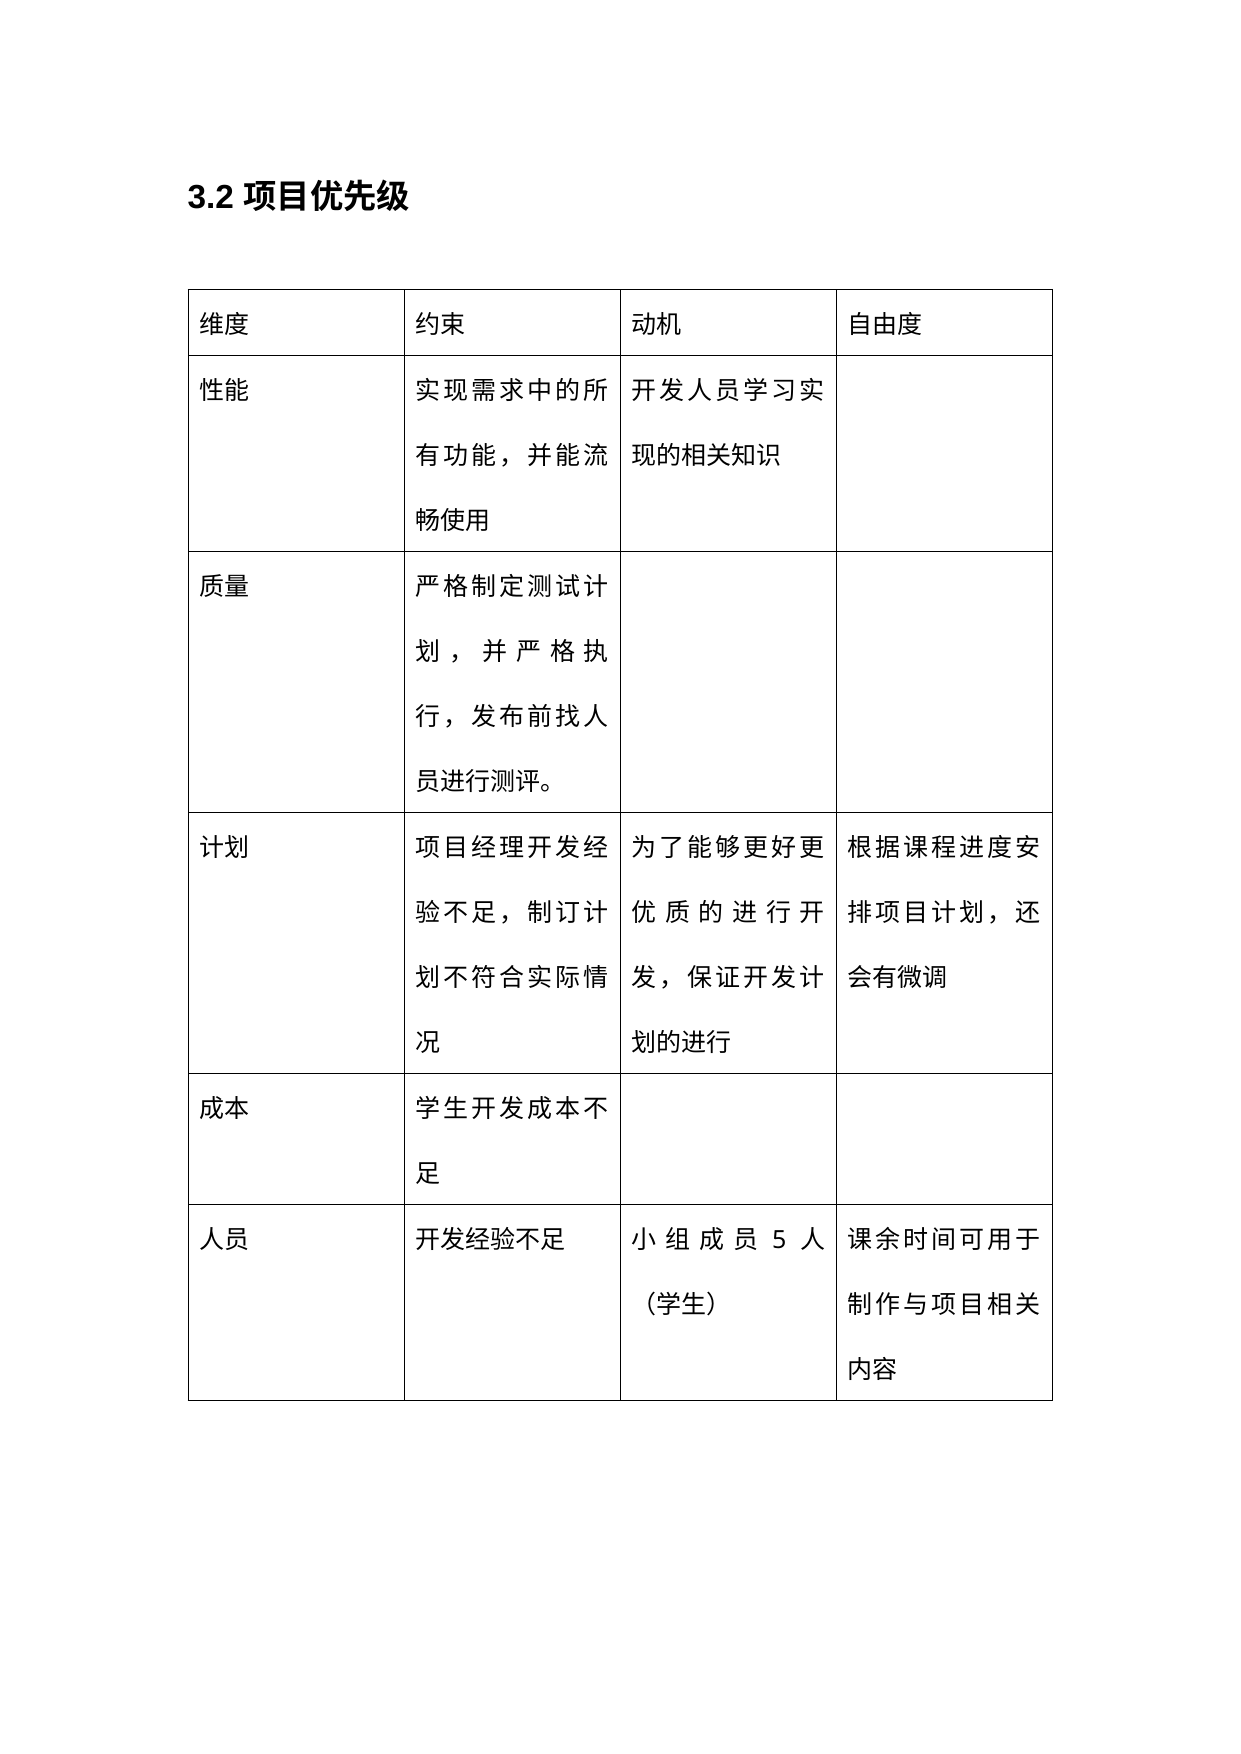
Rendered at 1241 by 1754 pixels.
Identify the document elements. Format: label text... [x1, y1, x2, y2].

table_cell [621, 1074, 836, 1204]
table_cell [621, 552, 836, 812]
table_cell 实现需求中的所有功能，并能流畅使用 [405, 356, 620, 551]
table_cell 项目经理开发经验不足，制订计划不符合实际情况 [405, 813, 620, 1073]
table_cell 性能 [189, 356, 404, 551]
table_cell 小组成员5人（学生） [621, 1205, 836, 1400]
table_cell 根据课程进度安排项目计划，还会有微调 [837, 813, 1052, 1073]
table_cell [837, 1074, 1052, 1204]
table_header 约束 [405, 290, 620, 355]
table_cell 计划 [189, 813, 404, 1073]
table_cell [837, 356, 1052, 551]
table_cell [837, 552, 1052, 812]
table_cell 质量 [189, 552, 404, 812]
table_header 动机 [621, 290, 836, 355]
table_cell 人员 [189, 1205, 404, 1400]
table_cell 为了能够更好更优质的进行开发，保证开发计划的进行 [621, 813, 836, 1073]
table_cell 严格制定测试计划，并严格执行，发布前找人员进行测评。 [405, 552, 620, 812]
table_header 维度 [189, 290, 404, 355]
table_header 自由度 [837, 290, 1052, 355]
table_cell 开发人员学习实现的相关知识 [621, 356, 836, 551]
table_cell 开发经验不足 [405, 1205, 620, 1400]
subtitle 3.2 项目优先级 [187, 162, 1053, 227]
table_cell 课余时间可用于制作与项目相关内容 [837, 1205, 1052, 1400]
table_cell 学生开发成本不足 [405, 1074, 620, 1204]
table_cell 成本 [189, 1074, 404, 1204]
